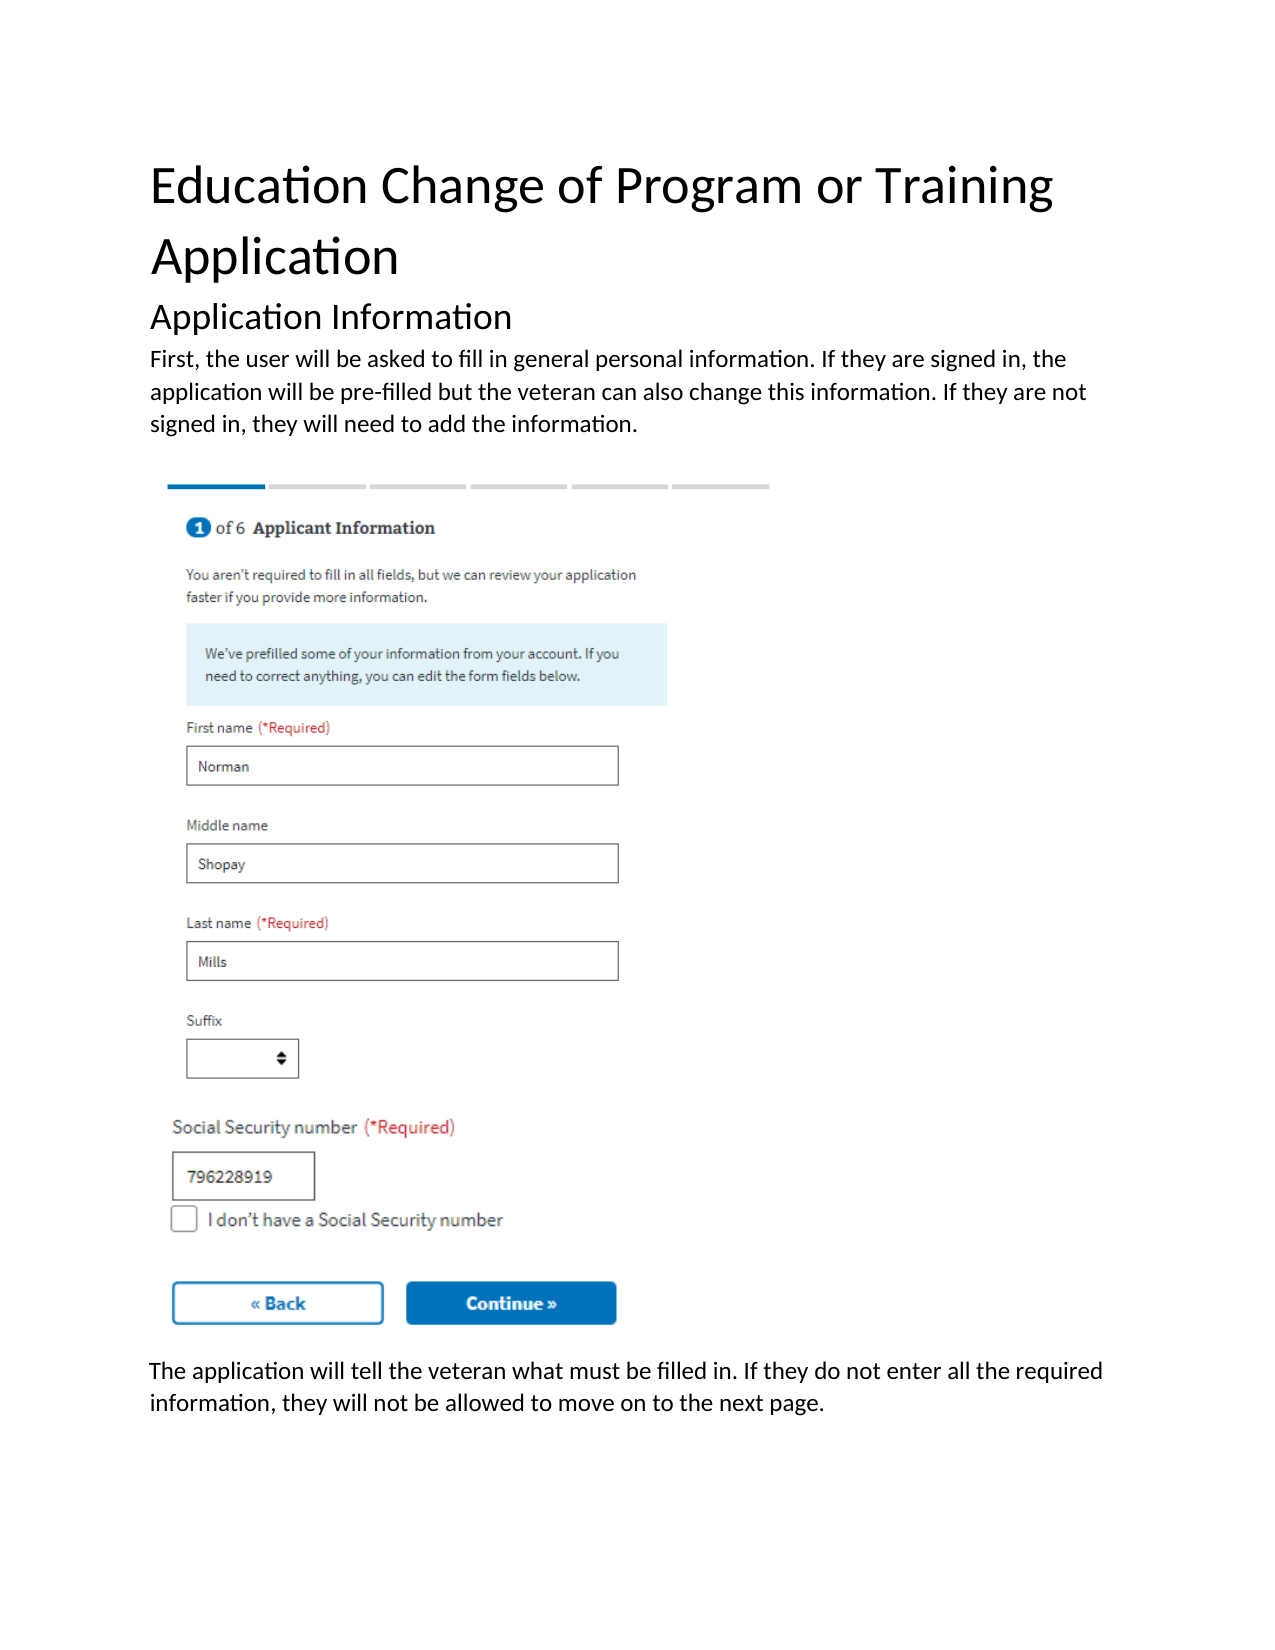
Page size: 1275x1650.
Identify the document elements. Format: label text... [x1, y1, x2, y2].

subtitle Education Change of Program or Training Application [150, 151, 1137, 288]
text The application will tell the veteran what must be filled in. If they do not enter all the required information, they will not be allowed to move on to the next page. [148, 1355, 1127, 1417]
subtitle Application Information [150, 293, 1137, 339]
picture [150, 1105, 736, 1337]
text First, the user will be asked to fill in general personal information. If they are signed in, the application will be pre-filled but the veteran can also change this information. If they are not signed in, they will need to add the information. [150, 343, 1137, 439]
picture [150, 458, 787, 1087]
